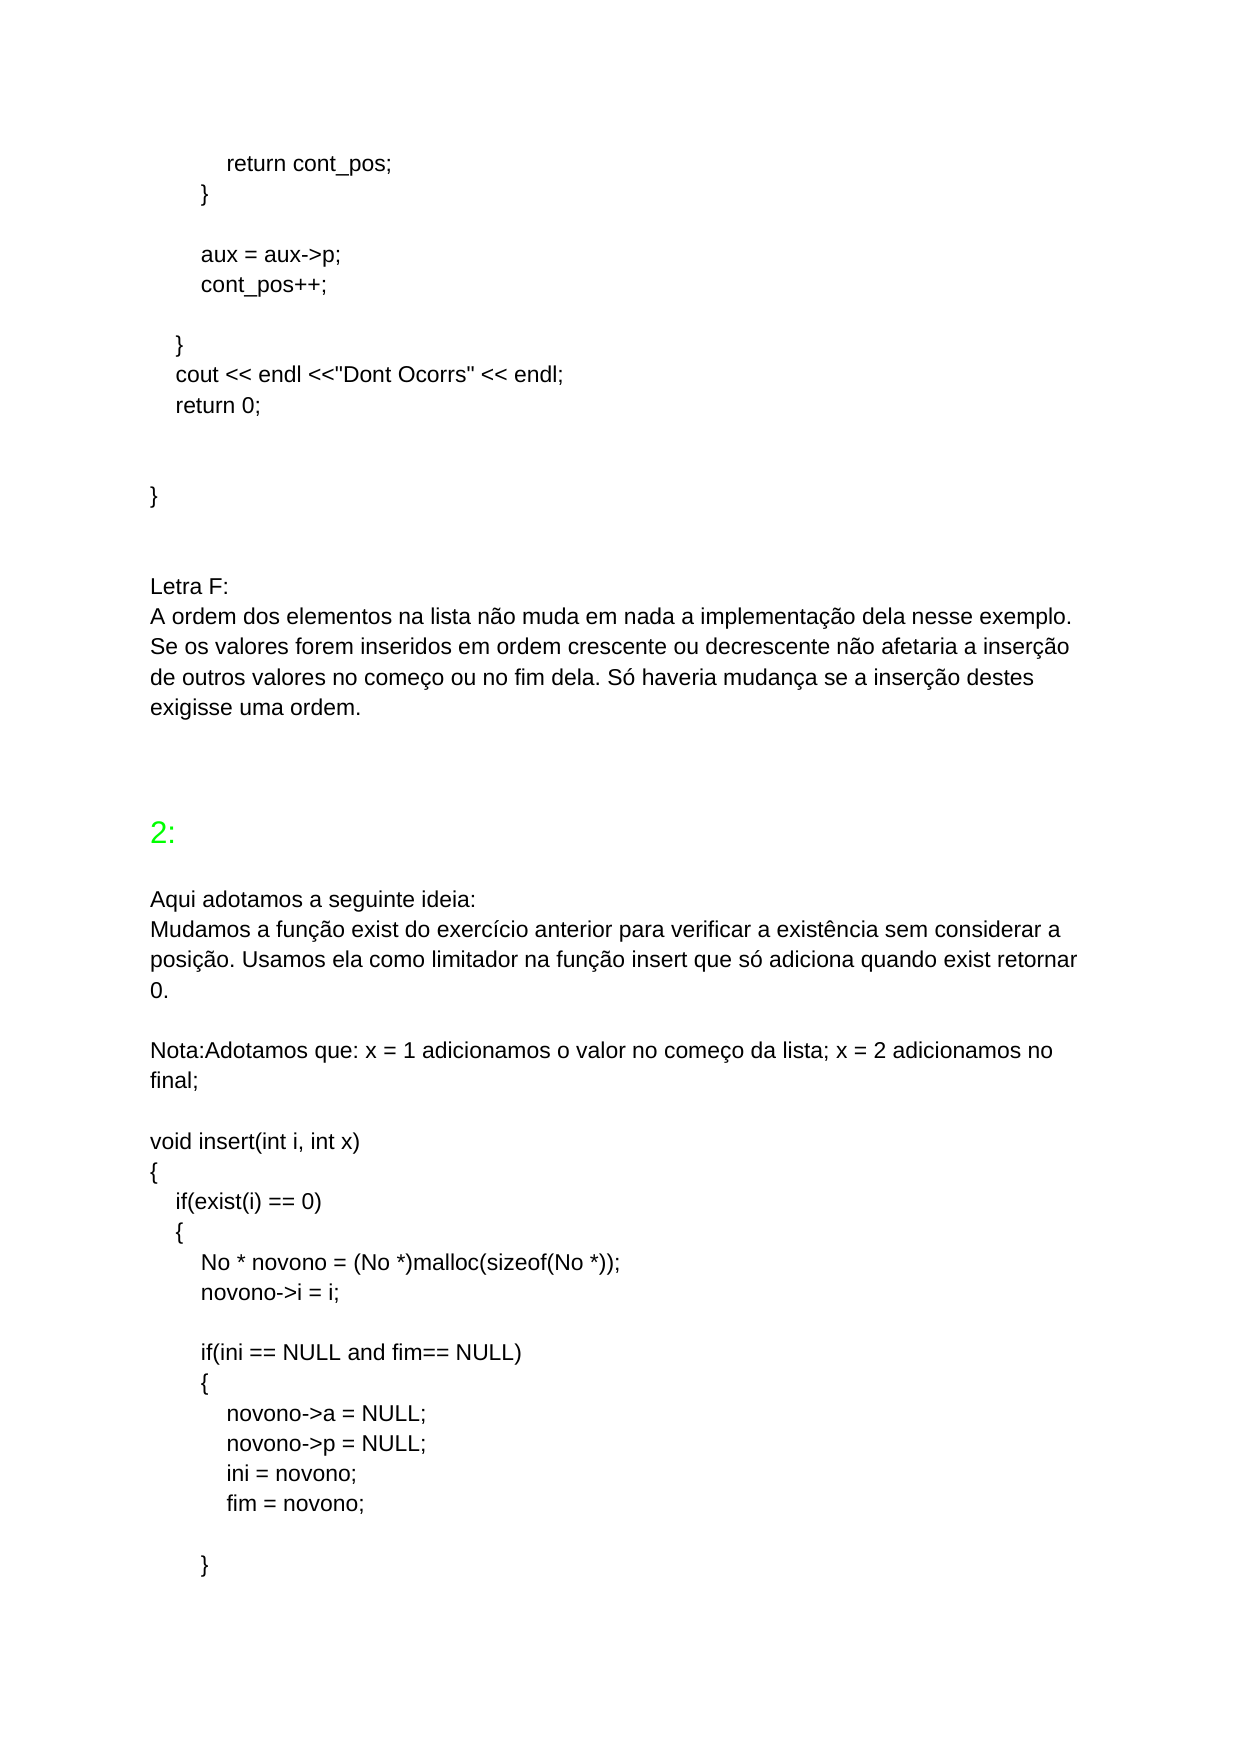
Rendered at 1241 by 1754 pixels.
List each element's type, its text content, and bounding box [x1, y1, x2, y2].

text novono->i = i; [150, 1279, 1090, 1305]
text Nota:Adotamos que: x = 1 adicionamos o valor no começo da lista; x = 2 adicionamos no final; [150, 1037, 1090, 1094]
text 2: [150, 814, 1090, 851]
text Mudamos a função exist do exercício anterior para verificar a existência sem considerar a posição. Usamos ela como limitador na função insert que só adiciona quando exist retornar 0. [150, 916, 1090, 1003]
text novono->a = NULL; [150, 1399, 1090, 1426]
text { [150, 1369, 1090, 1396]
text { [150, 1158, 1090, 1184]
text cont_pos++; [150, 271, 1090, 297]
text { [150, 1218, 1090, 1245]
text return cont_pos; [150, 150, 1090, 176]
text } [150, 1551, 1090, 1577]
text novono->p = NULL; [150, 1430, 1090, 1456]
text } [150, 331, 1090, 358]
text } [150, 180, 1090, 207]
text No * novono = (No *)malloc(sizeof(No *)); [150, 1248, 1090, 1275]
text A ordem dos elementos na lista não muda em nada a implementação dela nesse exemplo. Se os valores forem inseridos em ordem crescente ou decrescente não afetaria a inserção de outros valores no começo ou no fim dela. Só haveria mudança se a inserção destes exigisse uma ordem. [150, 603, 1090, 720]
text ini = novono; [150, 1460, 1090, 1486]
text cout << endl <<"Dont Ocorrs" << endl; [150, 361, 1090, 388]
text void insert(int i, int x) [150, 1128, 1090, 1154]
text } [150, 482, 1090, 509]
text return 0; [150, 392, 1090, 418]
text Aqui adotamos a seguinte ideia: [150, 886, 1090, 912]
text if(ini == NULL and fim== NULL) [150, 1339, 1090, 1366]
text aux = aux->p; [150, 241, 1090, 267]
text Letra F: [150, 573, 1090, 599]
text if(exist(i) == 0) [150, 1188, 1090, 1214]
text fim = novono; [150, 1490, 1090, 1517]
